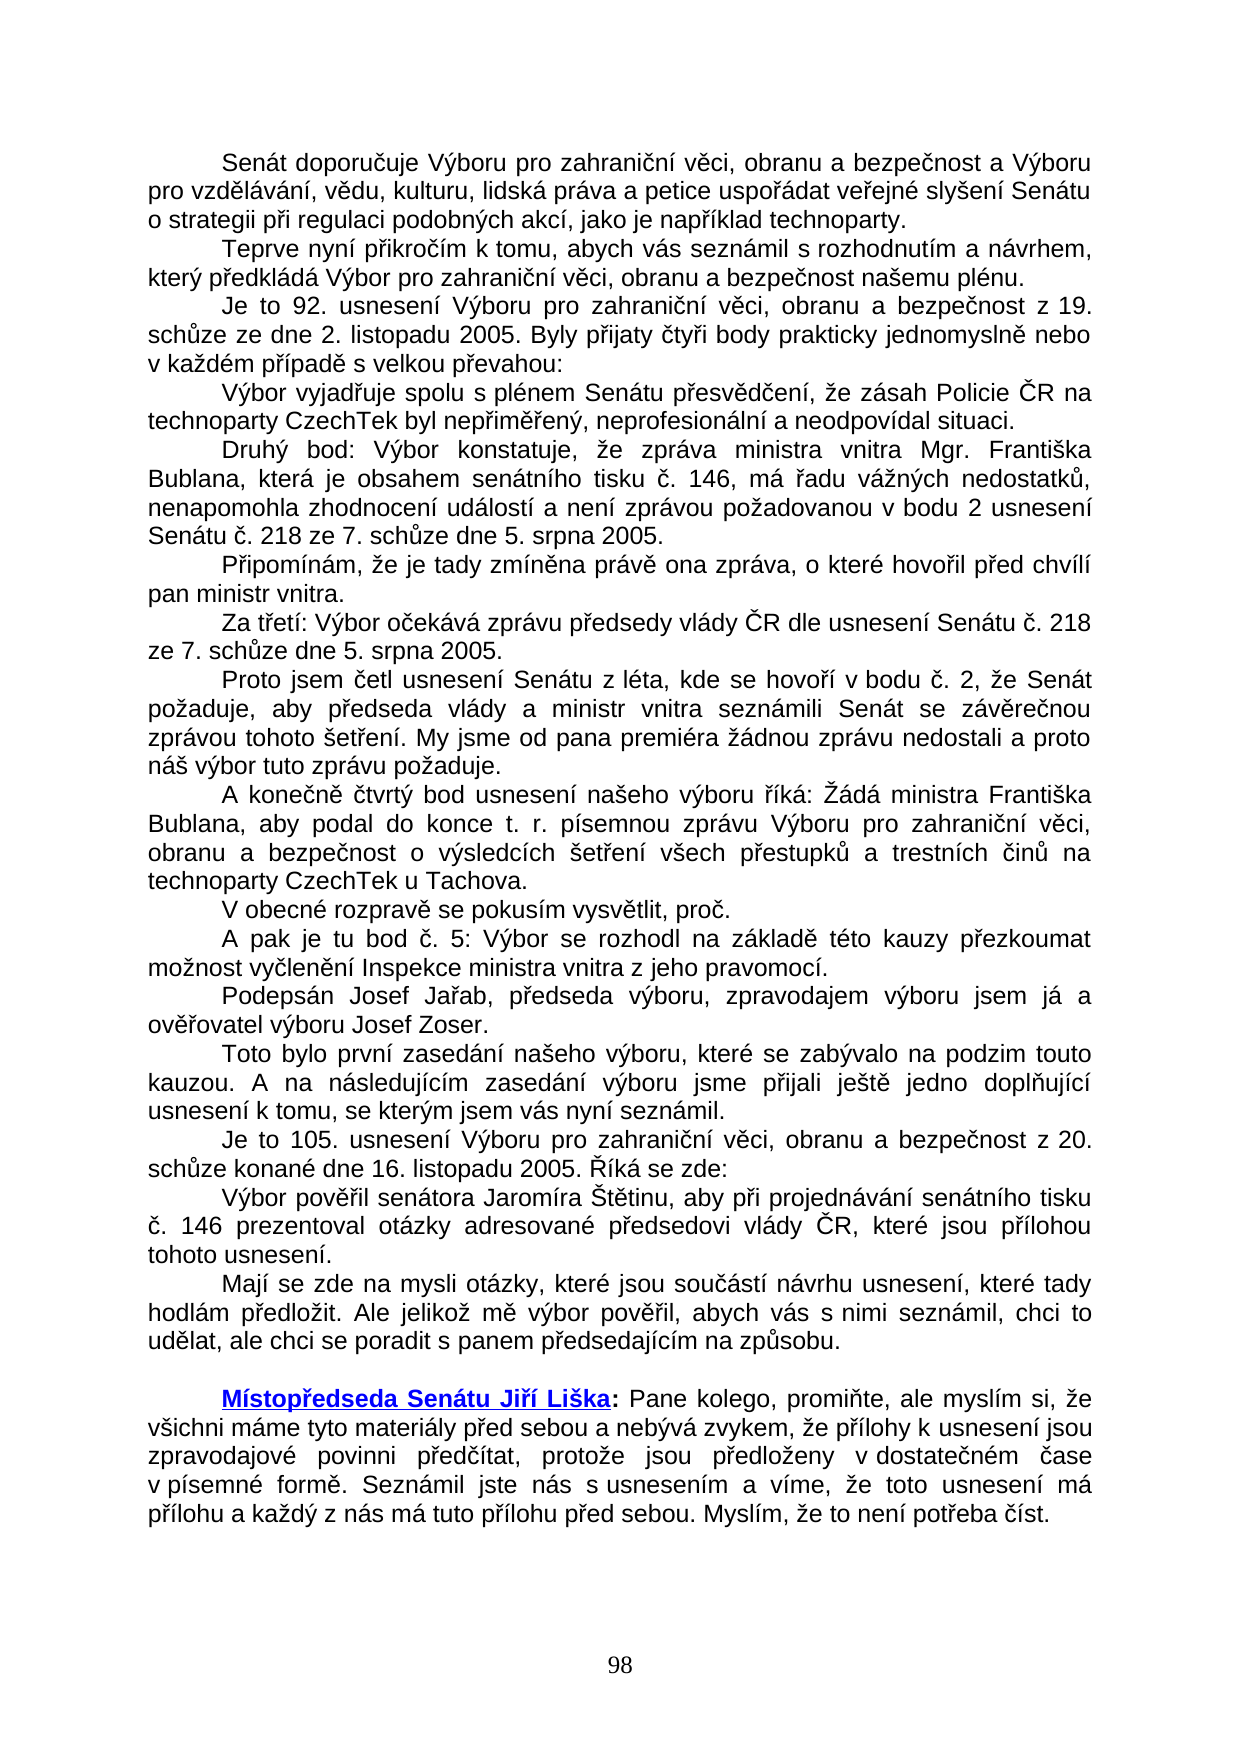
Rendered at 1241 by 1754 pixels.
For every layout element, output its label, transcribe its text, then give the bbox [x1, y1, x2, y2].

text Proto jsem četl usnesení Senátu z léta, kde se hovoří v bodu č. 2, že Senát požaduje, aby předseda vlády a ministr vnitra seznámili Senát se závěrečnou zprávou tohoto šetření. My jsme od pana premiéra žádnou zprávu nedostali a proto náš výbor tuto zprávu požaduje. [148, 665, 1093, 780]
text A pak je tu bod č. 5: Výbor se rozhodl na základě této kauzy přezkoumat možnost vyčlenění Inspekce ministra vnitra z jeho pravomocí. [148, 924, 1093, 981]
text Za třetí: Výbor očekává zprávu předsedy vlády ČR dle usnesení Senátu č. 218 ze 7. schůze dne 5. srpna 2005. [148, 608, 1093, 665]
text Místopředseda Senátu Jiří Liška: Pane kolego, promiňte, ale myslím si, že všichni máme tyto materiály před sebou a nebývá zvykem, že přílohy k usnesení jsou zpravodajové povinni předčítat, protože jsou předloženy v dostatečném čase v písemné formě. Seznámil jste nás s usnesením a víme, že toto usnesení má přílohu a každý z nás má tuto přílohu před sebou. Myslím, že to není potřeba číst. [148, 1384, 1093, 1528]
text V obecné rozpravě se pokusím vysvětlit, proč. [148, 895, 1093, 924]
text Je to 105. usnesení Výboru pro zahraniční věci, obranu a bezpečnost z 20. schůze konané dne 16. listopadu 2005. Říká se zde: [148, 1125, 1093, 1183]
text Druhý bod: Výbor konstatuje, že zpráva ministra vnitra Mgr. Františka Bublana, která je obsahem senátního tisku č. 146, má řadu vážných nedostatků, nenapomohla zhodnocení událostí a není zprávou požadovanou v bodu 2 usnesení Senátu č. 218 ze 7. schůze dne 5. srpna 2005. [148, 435, 1093, 550]
text Teprve nyní přikročím k tomu, abych vás seznámil s rozhodnutím a návrhem, který předkládá Výbor pro zahraniční věci, obranu a bezpečnost našemu plénu. [148, 234, 1093, 291]
text Toto bylo první zasedání našeho výboru, které se zabývalo na podzim touto kauzou. A na následujícím zasedání výboru jsme přijali ještě jedno doplňující usnesení k tomu, se kterým jsem vás nyní seznámil. [148, 1039, 1093, 1125]
text Výbor vyjadřuje spolu s plénem Senátu přesvědčení, že zásah Policie ČR na technoparty CzechTek byl nepřiměřený, neprofesionální a neodpovídal situaci. [148, 378, 1093, 435]
text Mají se zde na mysli otázky, které jsou součástí návrhu usnesení, které tady hodlám předložit. Ale jelikož mě výbor pověřil, abych vás s nimi seznámil, chci to udělat, ale chci se poradit s panem předsedajícím na způsobu. [148, 1269, 1093, 1355]
text Senát doporučuje Výboru pro zahraniční věci, obranu a bezpečnost a Výboru pro vzdělávání, vědu, kulturu, lidská práva a petice uspořádat veřejné slyšení Senátu o strategii při regulaci podobných akcí, jako je například technoparty. [148, 148, 1093, 234]
text Podepsán Josef Jařab, předseda výboru, zpravodajem výboru jsem já a ověřovatel výboru Josef Zoser. [148, 981, 1093, 1039]
text Výbor pověřil senátora Jaromíra Štětinu, aby při projednávání senátního tisku č. 146 prezentoval otázky adresované předsedovi vlády ČR, které jsou přílohou tohoto usnesení. [148, 1183, 1093, 1269]
text A konečně čtvrtý bod usnesení našeho výboru říká: Žádá ministra Františka Bublana, aby podal do konce t. r. písemnou zprávu Výboru pro zahraniční věci, obranu a bezpečnost o výsledcích šetření všech přestupků a trestních činů na technoparty CzechTek u Tachova. [148, 780, 1093, 895]
text Je to 92. usnesení Výboru pro zahraniční věci, obranu a bezpečnost z 19. schůze ze dne 2. listopadu 2005. Byly přijaty čtyři body prakticky jednomyslně nebo v každém případě s velkou převahou: [148, 291, 1093, 378]
text Připomínám, že je tady zmíněna právě ona zpráva, o které hovořil před chvílí pan ministr vnitra. [148, 550, 1093, 608]
